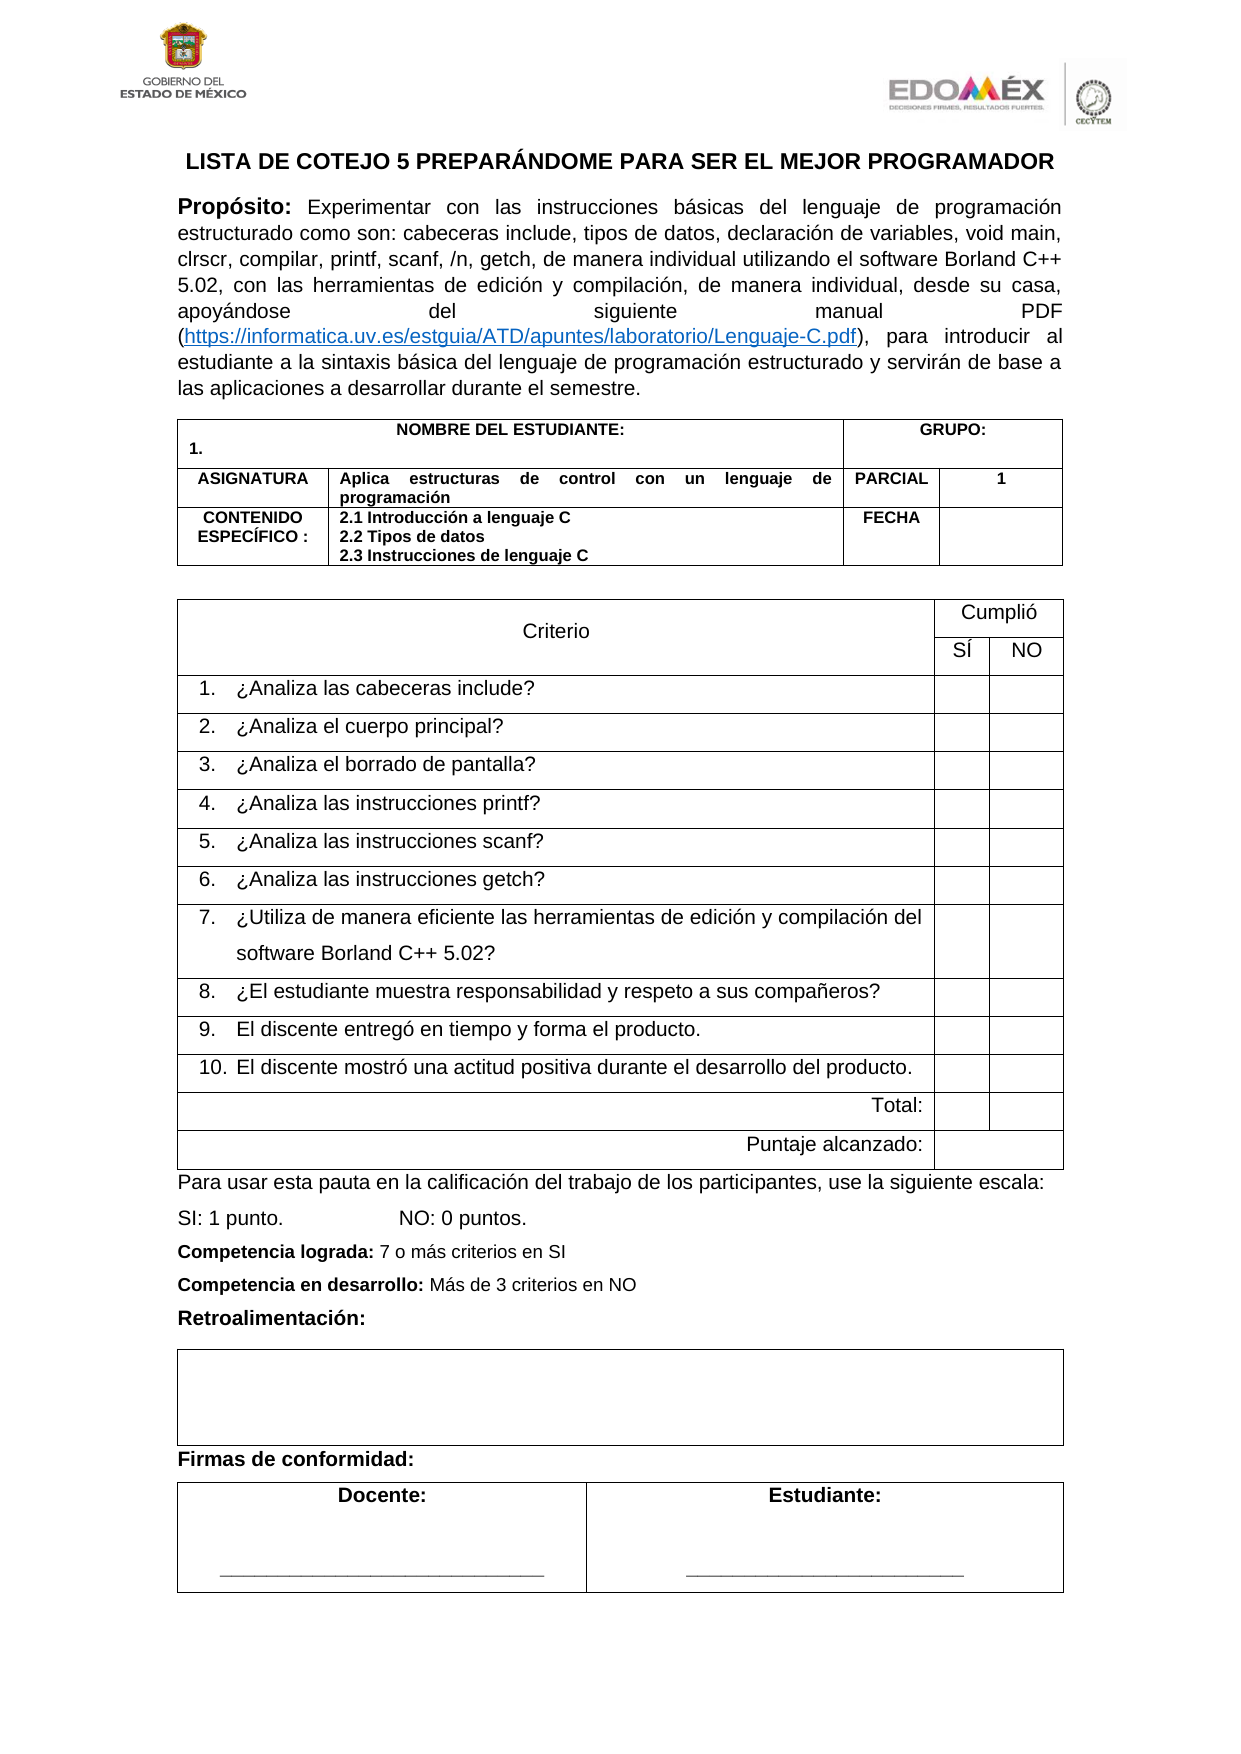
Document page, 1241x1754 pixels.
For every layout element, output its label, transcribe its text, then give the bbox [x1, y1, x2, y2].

table_cell [990, 979, 1063, 1016]
text SI: 1 punto. NO: 0 puntos. [177, 1205, 1063, 1229]
table_cell [990, 676, 1063, 713]
table_cell 1 [940, 469, 1062, 507]
table_cell [940, 508, 1062, 565]
table_cell PARCIAL [844, 469, 939, 507]
table_cell Puntaje alcanzado: [178, 1131, 934, 1168]
table_cell NO [990, 638, 1063, 675]
table_header Criterio [178, 600, 934, 675]
table_cell ¿Utiliza de manera eficiente las herramientas de edición y compilación del software Borland C++ 5.02? [178, 905, 934, 978]
table_cell FECHA [844, 508, 939, 565]
table_cell [935, 1093, 989, 1130]
text LISTA DE COTEJO 5 PREPARÁNDOME PARA SER EL MEJOR PROGRAMADOR [177, 148, 1063, 174]
table_header GRUPO: [844, 420, 1062, 467]
table_cell El discente entregó en tiempo y forma el producto. [178, 1017, 934, 1054]
table_cell [990, 1017, 1063, 1054]
text Competencia lograda: 7 o más criterios en SI [177, 1241, 1063, 1263]
table_cell CONTENIDO ESPECÍFICO : [178, 508, 328, 565]
table_cell [935, 714, 989, 751]
table_cell [935, 1131, 1063, 1168]
table_cell [990, 1093, 1063, 1130]
table_cell ¿Analiza las instrucciones scanf? [178, 829, 934, 866]
table_cell [990, 714, 1063, 751]
table_cell [935, 1055, 989, 1092]
table_cell ¿Analiza las instrucciones printf? [178, 790, 934, 827]
table_cell El discente mostró una actitud positiva durante el desarrollo del producto. [178, 1055, 934, 1092]
table_cell [935, 752, 989, 789]
table_cell SÍ [935, 638, 989, 675]
text Retroalimentación: [177, 1306, 1063, 1330]
table_cell [990, 829, 1063, 866]
table_header Cumplió [935, 600, 1063, 637]
table_cell ¿Analiza el cuerpo principal? [178, 714, 934, 751]
text Firmas de conformidad: [177, 1446, 1063, 1470]
text Para usar esta pauta en la calificación del trabajo de los participantes, use la siguiente escala: [177, 1170, 1063, 1193]
table_header NOMBRE DEL ESTUDIANTE: 1. [178, 420, 843, 467]
table_cell [990, 790, 1063, 827]
table_cell [935, 676, 989, 713]
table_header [587, 1483, 1063, 1592]
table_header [178, 1483, 586, 1592]
table_header [178, 1350, 1063, 1445]
text Competencia en desarrollo: Más de 3 criterios en NO [177, 1274, 1063, 1295]
text Propósito: Experimentar con las instrucciones básicas del lenguaje de programación estructurado como son: cabeceras include, tipos de datos, declaración de variables, void main, clrscr, compilar, printf, scanf, /n, getch, de manera individual utilizando el software Borland C++ 5.02, con las herramientas de edición y compilación, de manera individual, desde su casa, apoyándose del siguiente manual PDF (https://informatica.uv.es/estguia/ATD/apuntes/laboratorio/Lenguaje-C.pdf), para introducir al estudiante a la sintaxis básica del lenguaje de programación estructurado y servirán de base a las aplicaciones a desarrollar durante el semestre. [177, 193, 1063, 400]
table_cell [990, 1055, 1063, 1092]
table_cell [935, 790, 989, 827]
table_cell ¿El estudiante muestra responsabilidad y respeto a sus compañeros? [178, 979, 934, 1016]
table_cell ¿Analiza las cabeceras include? [178, 676, 934, 713]
table_cell [935, 905, 989, 978]
table_cell [935, 979, 989, 1016]
table_cell ¿Analiza las instrucciones getch? [178, 867, 934, 904]
table_cell [935, 867, 989, 904]
table_cell [990, 867, 1063, 904]
table_cell ¿Analiza el borrado de pantalla? [178, 752, 934, 789]
table_cell Total: [178, 1093, 934, 1130]
table_cell Aplica estructuras de control con un lenguaje de programación [329, 469, 843, 507]
table_cell [935, 829, 989, 866]
table_cell [935, 1017, 989, 1054]
table_cell [990, 752, 1063, 789]
table_cell 2.1 Introducción a lenguaje C 2.2 Tipos de datos 2.3 Instrucciones de lenguaje C [329, 508, 843, 565]
table_cell ASIGNATURA [178, 469, 328, 507]
picture [872, 58, 1127, 131]
table_cell [990, 905, 1063, 978]
picture [113, 14, 252, 106]
